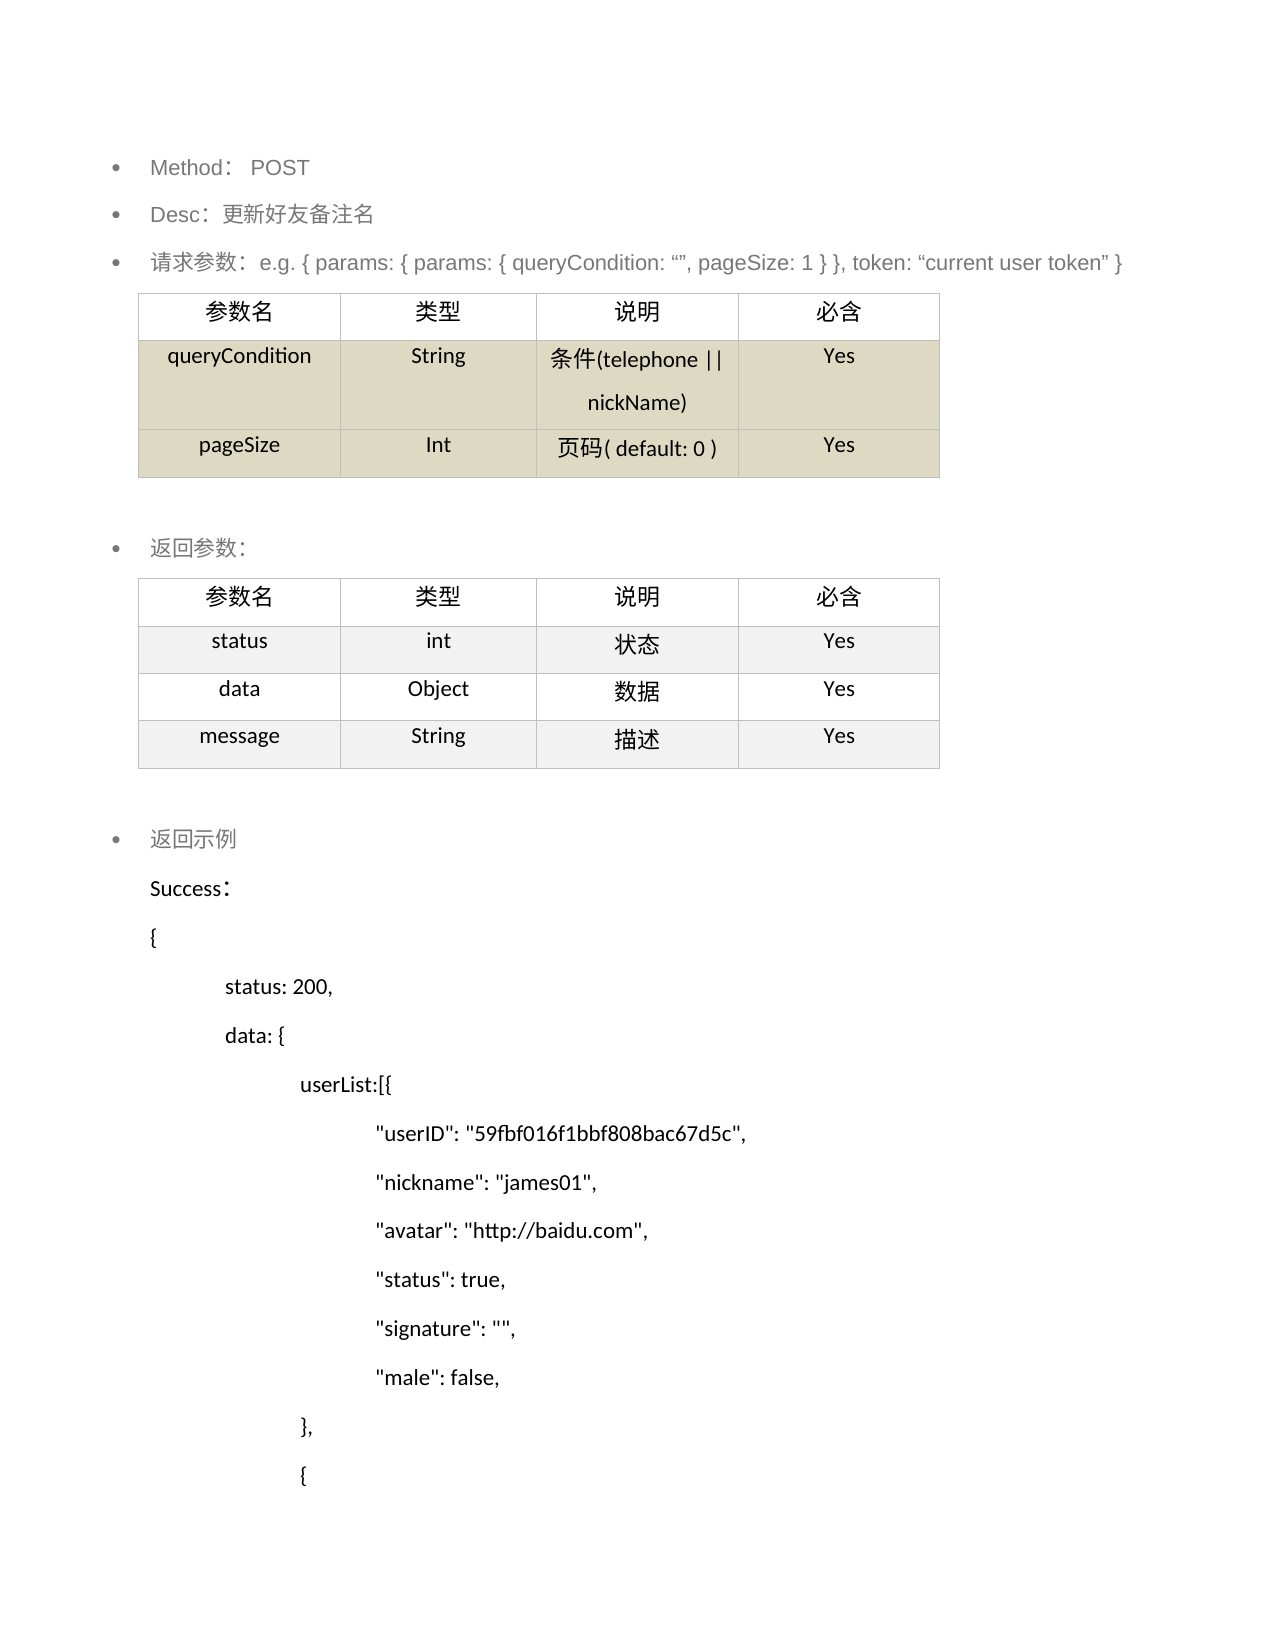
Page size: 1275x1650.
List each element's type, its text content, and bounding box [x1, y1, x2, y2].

table_cell Yes [739, 627, 939, 673]
table_header 类型 [341, 294, 536, 340]
table_cell 条件(telephone || nickName) [537, 341, 738, 429]
text { [150, 923, 1125, 951]
text userList:[{ [225, 1070, 1125, 1098]
table_cell pageSize [139, 430, 340, 477]
table_cell 描述 [537, 721, 738, 768]
text "nickname": "james01", [300, 1168, 1125, 1196]
table_cell int [341, 627, 536, 673]
list Desc：更新好友备注名 [112, 197, 1125, 229]
table_header 参数名 [139, 579, 340, 626]
table_cell 状态 [537, 627, 738, 673]
table_cell Yes [739, 721, 939, 768]
table_header 必含 [739, 294, 939, 340]
table_cell message [139, 721, 340, 768]
table_cell data [139, 674, 340, 720]
text status: 200, [150, 972, 1125, 1000]
list 请求参数：e.g. { params: { params: { queryCondition: “”, pageSize: 1 } }, token: “current user token” } [112, 245, 1125, 277]
table_cell Object [341, 674, 536, 720]
list 返回示例 [112, 822, 1125, 853]
text Success： [150, 869, 1125, 903]
table_cell String [341, 341, 536, 429]
text "userID": "59fbf016f1bbf808bac67d5c", [300, 1119, 1125, 1147]
table_cell Int [341, 430, 536, 477]
text "signature": "", [300, 1314, 1125, 1342]
table_cell Yes [739, 674, 939, 720]
text { [225, 1461, 1125, 1489]
list Method： POST [112, 150, 1125, 182]
table_header 说明 [537, 294, 738, 340]
table_cell queryCondition [139, 341, 340, 429]
text "avatar": "http://baidu.com", [300, 1217, 1125, 1244]
table_header 必含 [739, 579, 939, 626]
table_cell 页码( default: 0 ) [537, 430, 738, 477]
table_header 类型 [341, 579, 536, 626]
text }, [225, 1412, 1125, 1440]
table_cell Yes [739, 430, 939, 477]
text "status": true, [300, 1265, 1125, 1293]
text "male": false, [300, 1363, 1125, 1391]
table_cell status [139, 627, 340, 673]
table_cell 数据 [537, 674, 738, 720]
text data: { [150, 1021, 1125, 1049]
table_header 说明 [537, 579, 738, 626]
table_cell String [341, 721, 536, 768]
table_cell Yes [739, 341, 939, 429]
list 返回参数： [112, 531, 1125, 562]
table_header 参数名 [139, 294, 340, 340]
